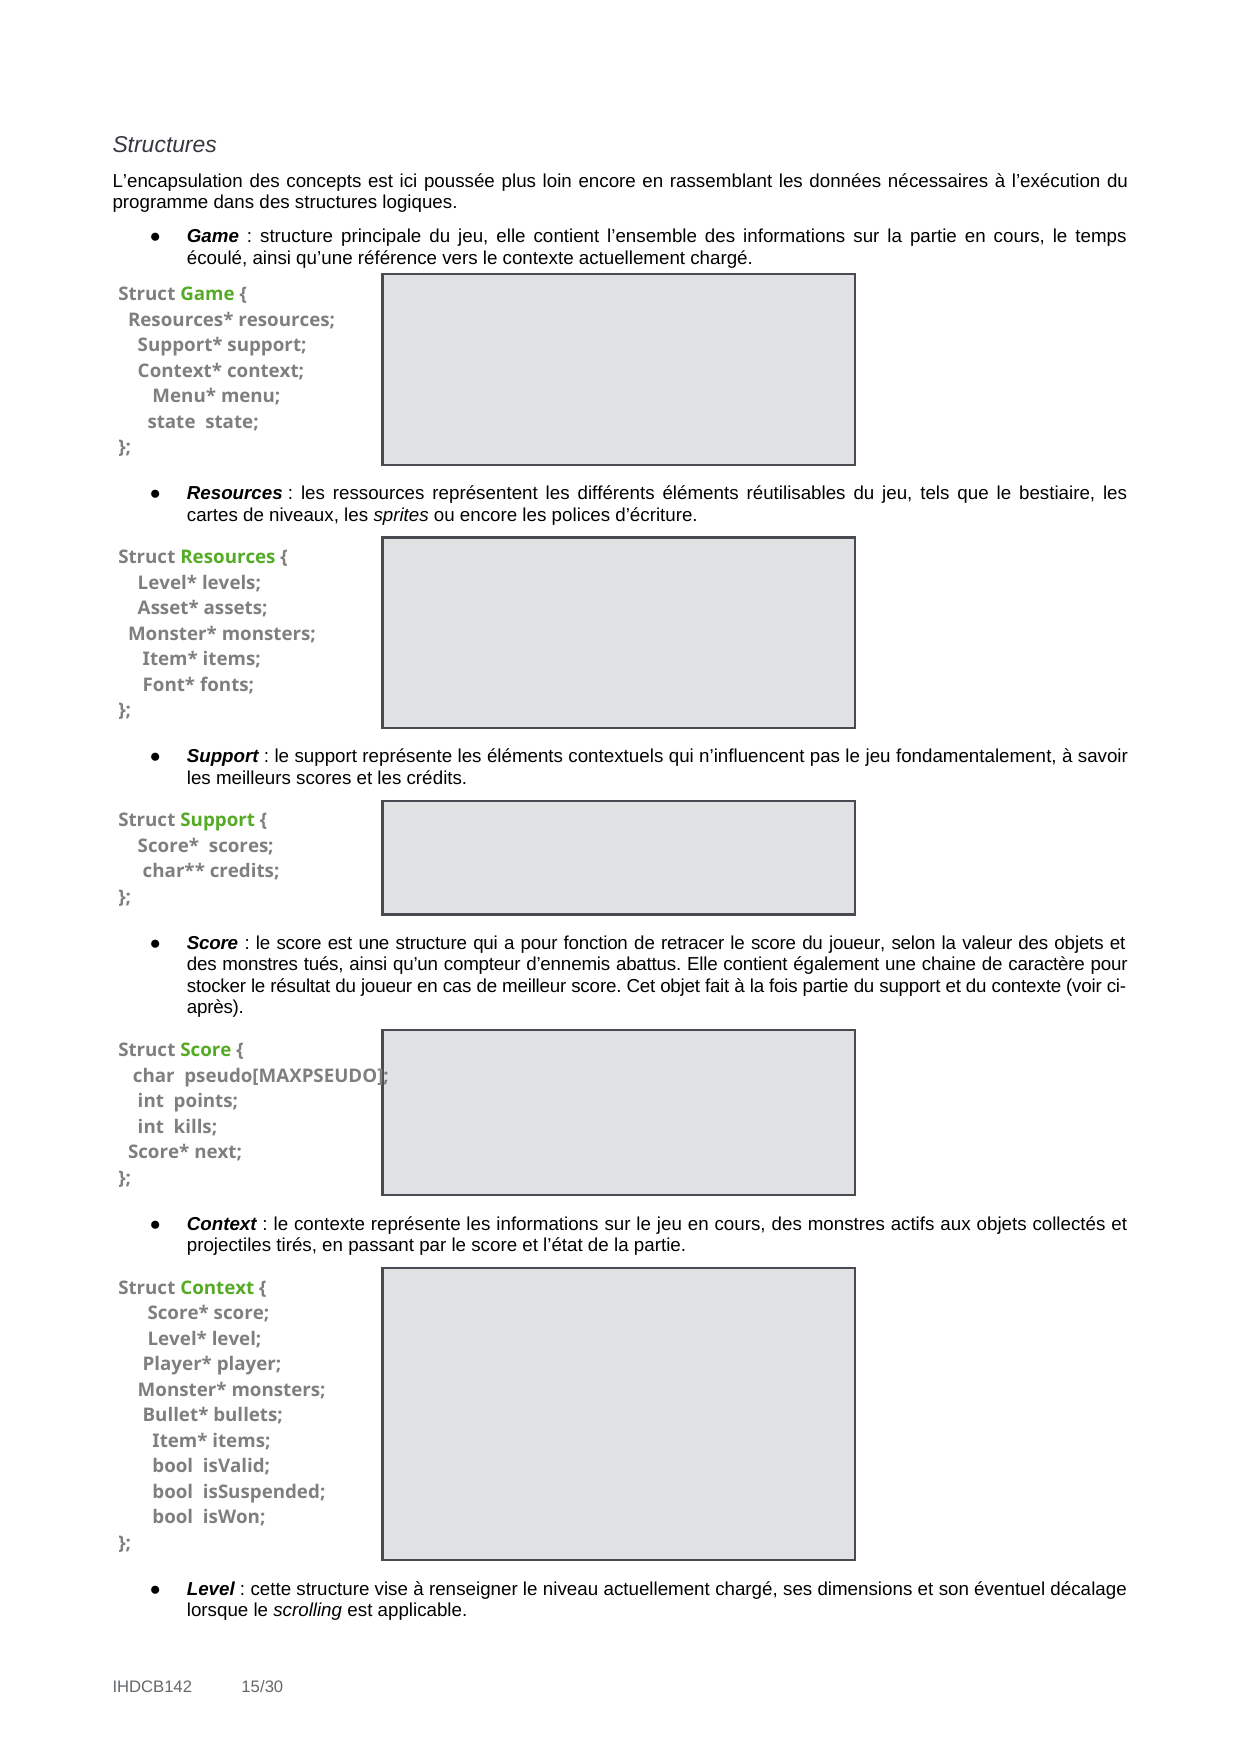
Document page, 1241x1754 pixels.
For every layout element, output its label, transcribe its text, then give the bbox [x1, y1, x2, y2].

list Score : le score est une structure qui a pour fonction de retracer le score du joueur, selon la valeur des objets et des monstres tués, ainsi qu’un compteur d’ennemis abattus. Elle contient également une chaine de caractère pour stocker le résultat du joueur en cas de meilleur score. Cet objet fait à la fois partie du support et du contexte (voir ci-après). [149, 932, 1128, 1018]
text L’encapsulation des concepts est ici poussée plus loin encore en rassemblant les données nécessaires à l’exécution du programme dans des structures logiques. [112, 169, 1128, 213]
list Level : cette structure vise à renseigner le niveau actuellement chargé, ses dimensions et son éventuel décalage lorsque le scrolling est applicable. [149, 1578, 1128, 1621]
list Support : le support représente les éléments contextuels qui n’influencent pas le jeu fondamentalement, à savoir les meilleurs scores et les crédits. [149, 745, 1128, 788]
list Resources : les ressources représentent les différents éléments réutilisables du jeu, tels que le bestiaire, les cartes de niveaux, les sprites ou encore les polices d’écriture. [149, 482, 1128, 525]
subtitle Structures [112, 131, 1128, 157]
list Game : structure principale du jeu, elle contient l’ensemble des informations sur la partie en cours, le temps écoulé, ainsi qu’une référence vers le contexte actuellement chargé. [149, 225, 1128, 268]
list Context : le contexte représente les informations sur le jeu en cours, des monstres actifs aux objets collectés et projectiles tirés, en passant par le score et l’état de la partie. [149, 1212, 1128, 1256]
